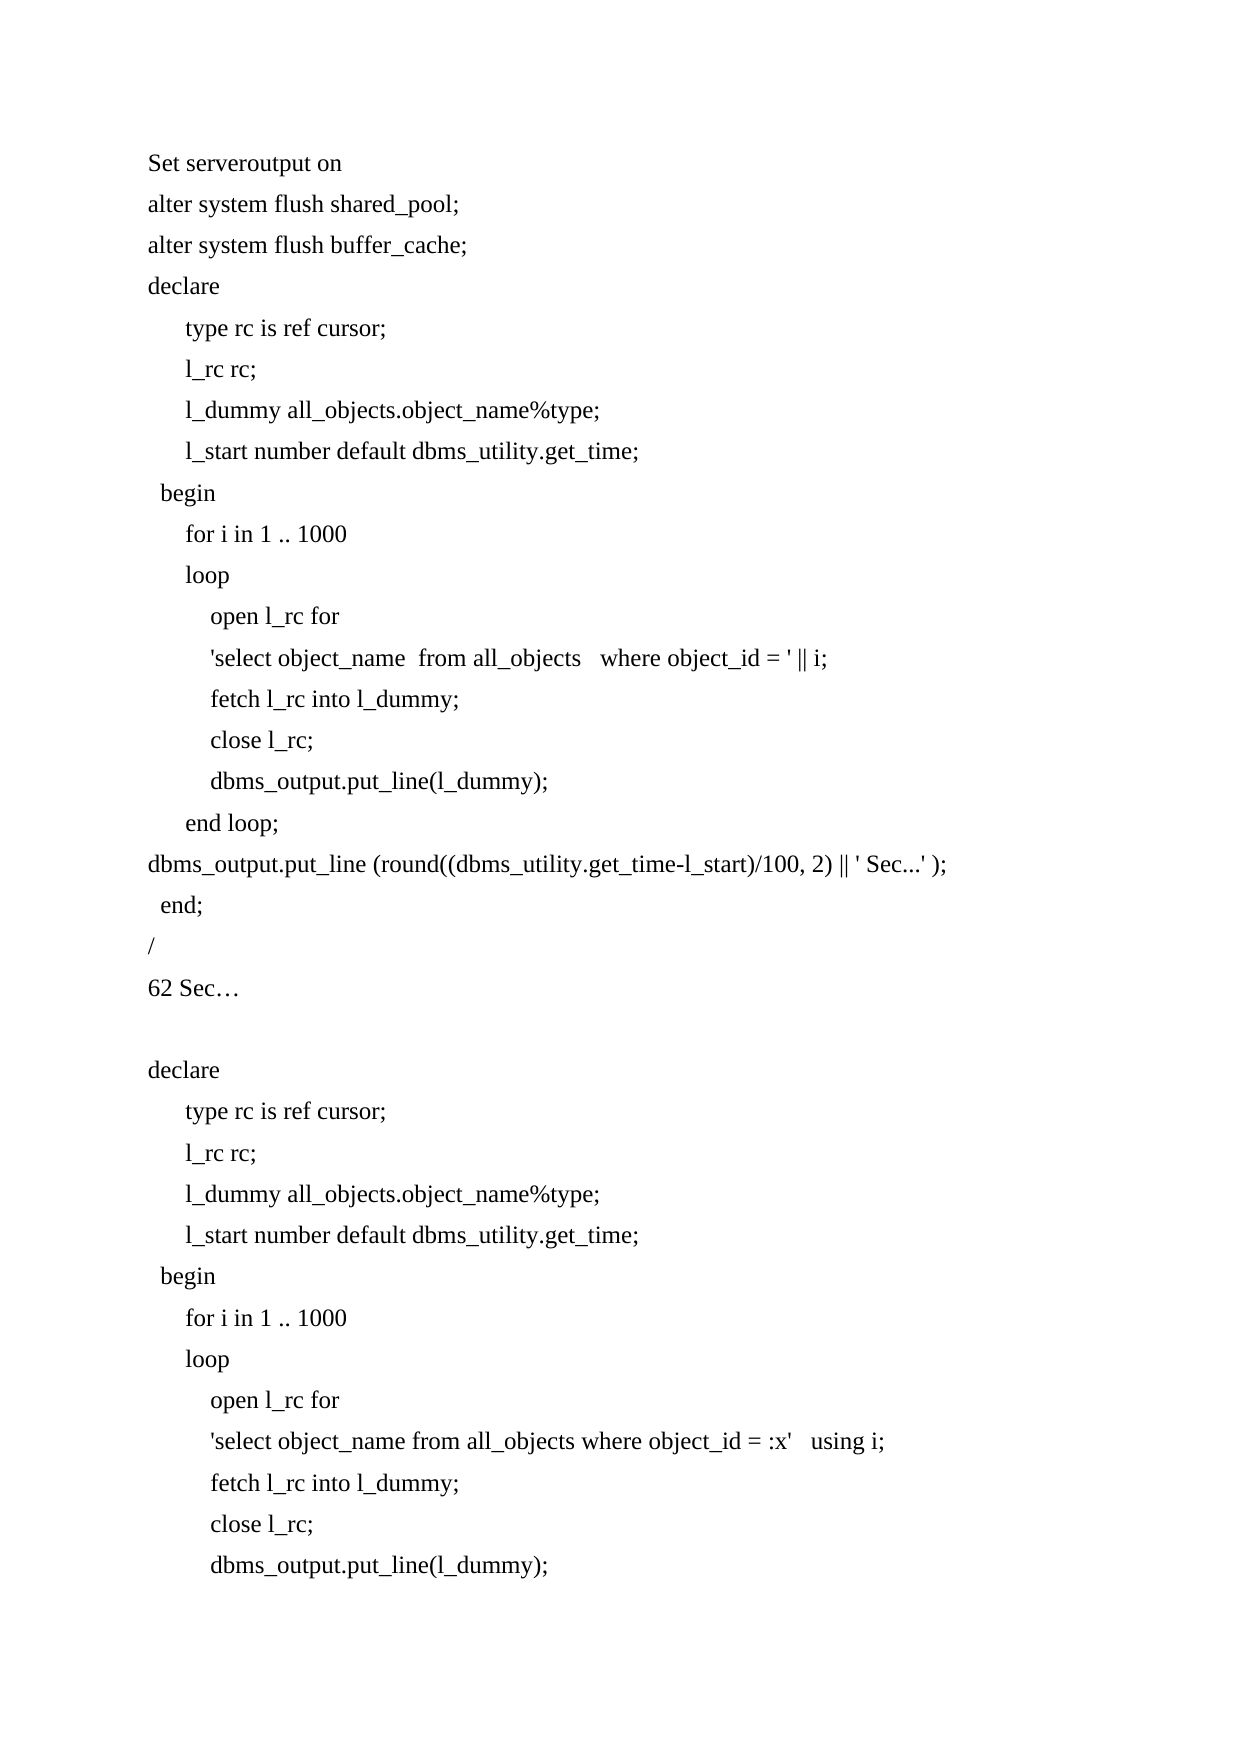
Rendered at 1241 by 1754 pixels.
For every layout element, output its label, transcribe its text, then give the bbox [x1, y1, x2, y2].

text alter system flush buffer_cache; [148, 230, 1093, 259]
text begin [148, 1261, 1093, 1290]
text dbms_output.put_line(l_dummy); [148, 1550, 1093, 1579]
text dbms_output.put_line (round((dbms_utility.get_time-l_start)/100, 2) || ' Sec...' ); [148, 849, 1093, 878]
text fetch l_rc into l_dummy; [148, 1468, 1093, 1496]
text loop [148, 560, 1093, 589]
text loop [148, 1344, 1093, 1373]
text l_start number default dbms_utility.get_time; [148, 436, 1093, 465]
text begin [148, 478, 1093, 506]
text l_rc rc; [148, 354, 1093, 383]
text 'select object_name from all_objects where object_id = ' || i; [148, 643, 1093, 671]
text 62 Sec… [148, 973, 1093, 1001]
text for i in 1 .. 1000 [148, 519, 1093, 548]
text l_dummy all_objects.object_name%type; [148, 1179, 1093, 1208]
text close l_rc; [148, 725, 1093, 754]
text / [148, 931, 1093, 960]
text for i in 1 .. 1000 [148, 1303, 1093, 1331]
text type rc is ref cursor; [148, 1096, 1093, 1125]
text Set serveroutput on [148, 148, 1093, 176]
text fetch l_rc into l_dummy; [148, 684, 1093, 713]
text open l_rc for [148, 601, 1093, 630]
text l_dummy all_objects.object_name%type; [148, 395, 1093, 424]
text declare [148, 271, 1093, 300]
text declare [148, 1055, 1093, 1084]
text 'select object_name from all_objects where object_id = :x' using i; [148, 1426, 1093, 1455]
text dbms_output.put_line(l_dummy); [148, 766, 1093, 795]
text type rc is ref cursor; [148, 313, 1093, 341]
text end; [148, 890, 1093, 919]
text close l_rc; [148, 1509, 1093, 1538]
text open l_rc for [148, 1385, 1093, 1414]
text alter system flush shared_pool; [148, 189, 1093, 218]
text l_rc rc; [148, 1138, 1093, 1166]
text end loop; [148, 808, 1093, 836]
text l_start number default dbms_utility.get_time; [148, 1220, 1093, 1249]
